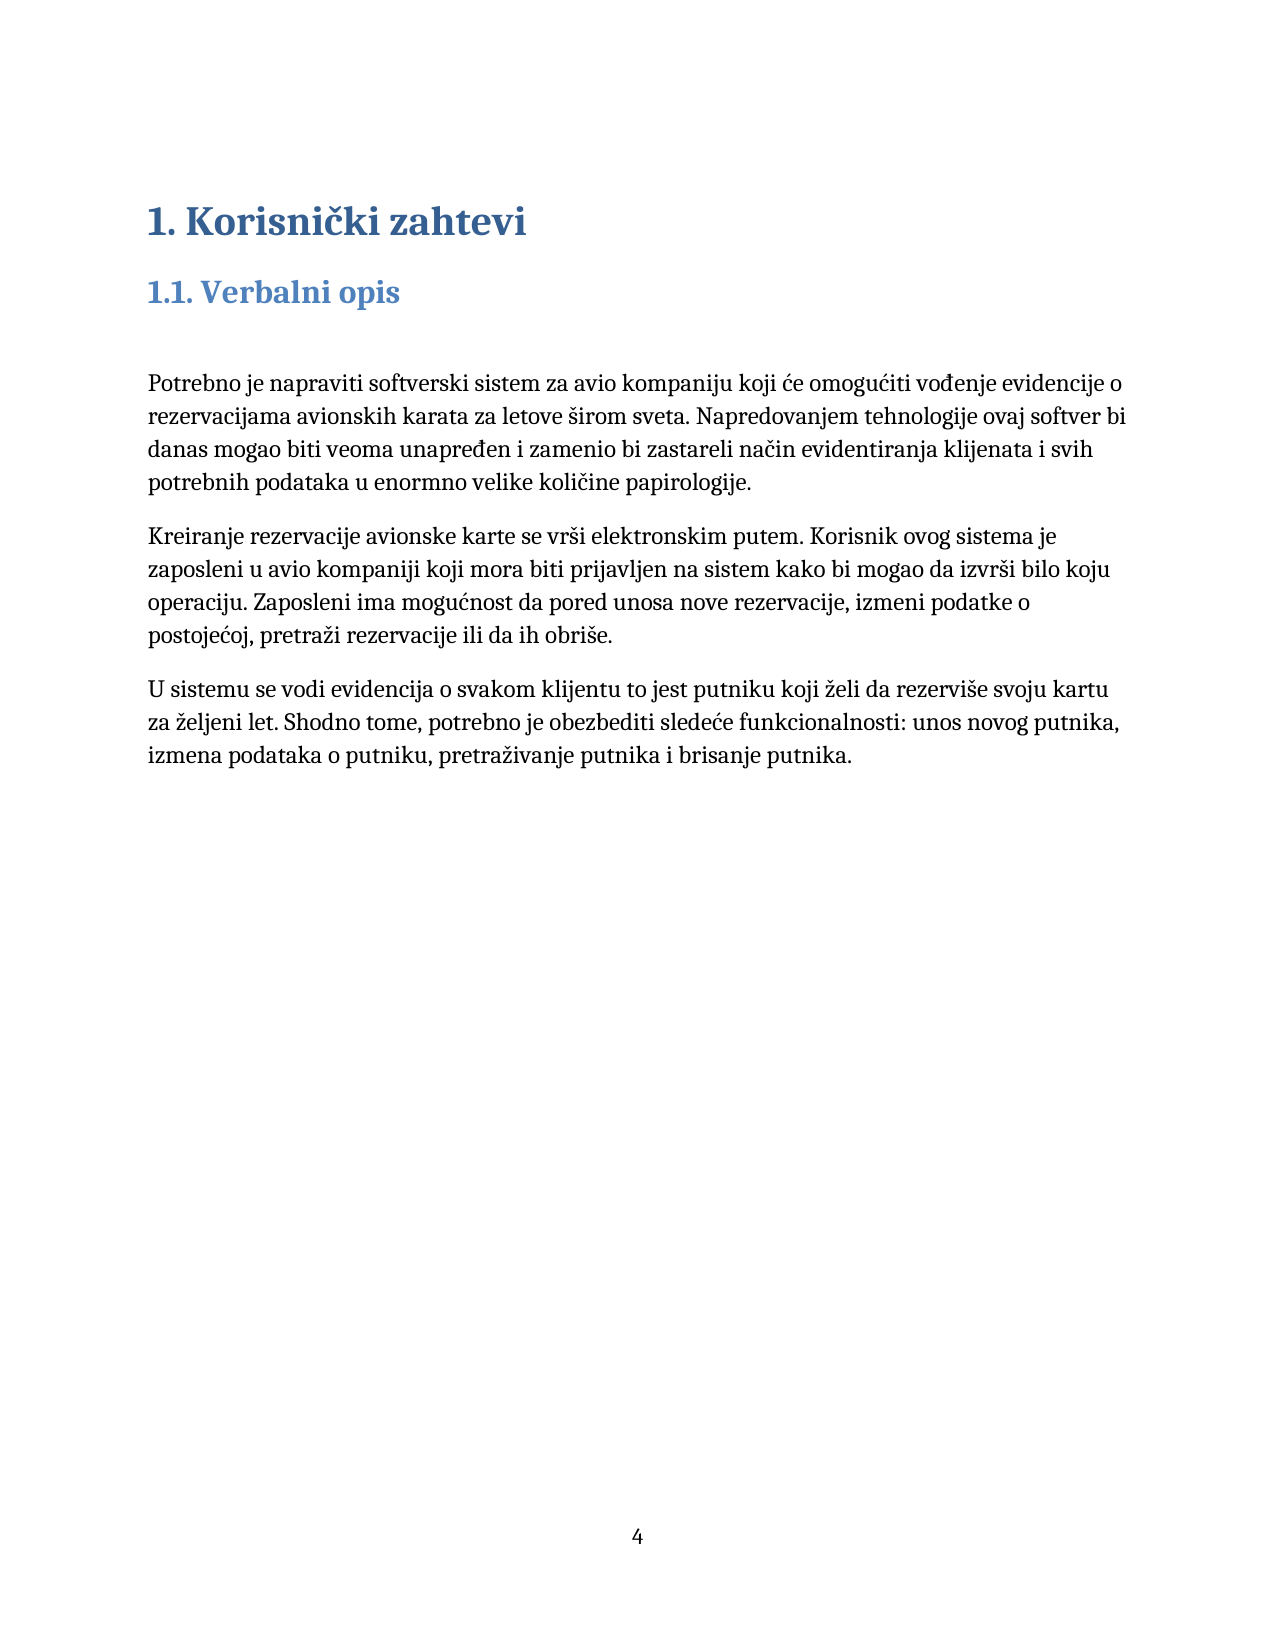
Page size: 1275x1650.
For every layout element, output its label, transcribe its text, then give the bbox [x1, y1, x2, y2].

subtitle 1.1. Verbalni opis [148, 273, 1127, 312]
text U sistemu se vodi evidencija o svakom klijentu to jest putniku koji želi da rezerviše svoju kartu za željeni let. Shodno tome, potrebno je obezbediti sledeće funkcionalnosti: unos novog putnika, izmena podataka o putniku, pretraživanje putnika i brisanje putnika. [148, 674, 1127, 769]
text Kreiranje rezervacije avionske karte se vrši elektronskim putem. Korisnik ovog sistema je zaposleni u avio kompaniji koji mora biti prijavljen na sistem kako bi mogao da izvrši bilo koju operaciju. Zaposleni ima mogućnost da pored unosa nove rezervacije, izmeni podatke o postojećoj, pretraži rezervacije ili da ih obriše. [148, 522, 1127, 649]
text Potrebno je napraviti softverski sistem za avio kompaniju koji će omogućiti vođenje evidencije o rezervacijama avionskih karata za letove širom sveta. Napredovanjem tehnologije ovaj softver bi danas mogao biti veoma unapređen i zamenio bi zastareli način evidentiranja klijenata i svih potrebnih podataka u enormno velike količine papirologije. [148, 369, 1127, 496]
subtitle 1. Korisnički zahtevi [148, 198, 1127, 246]
